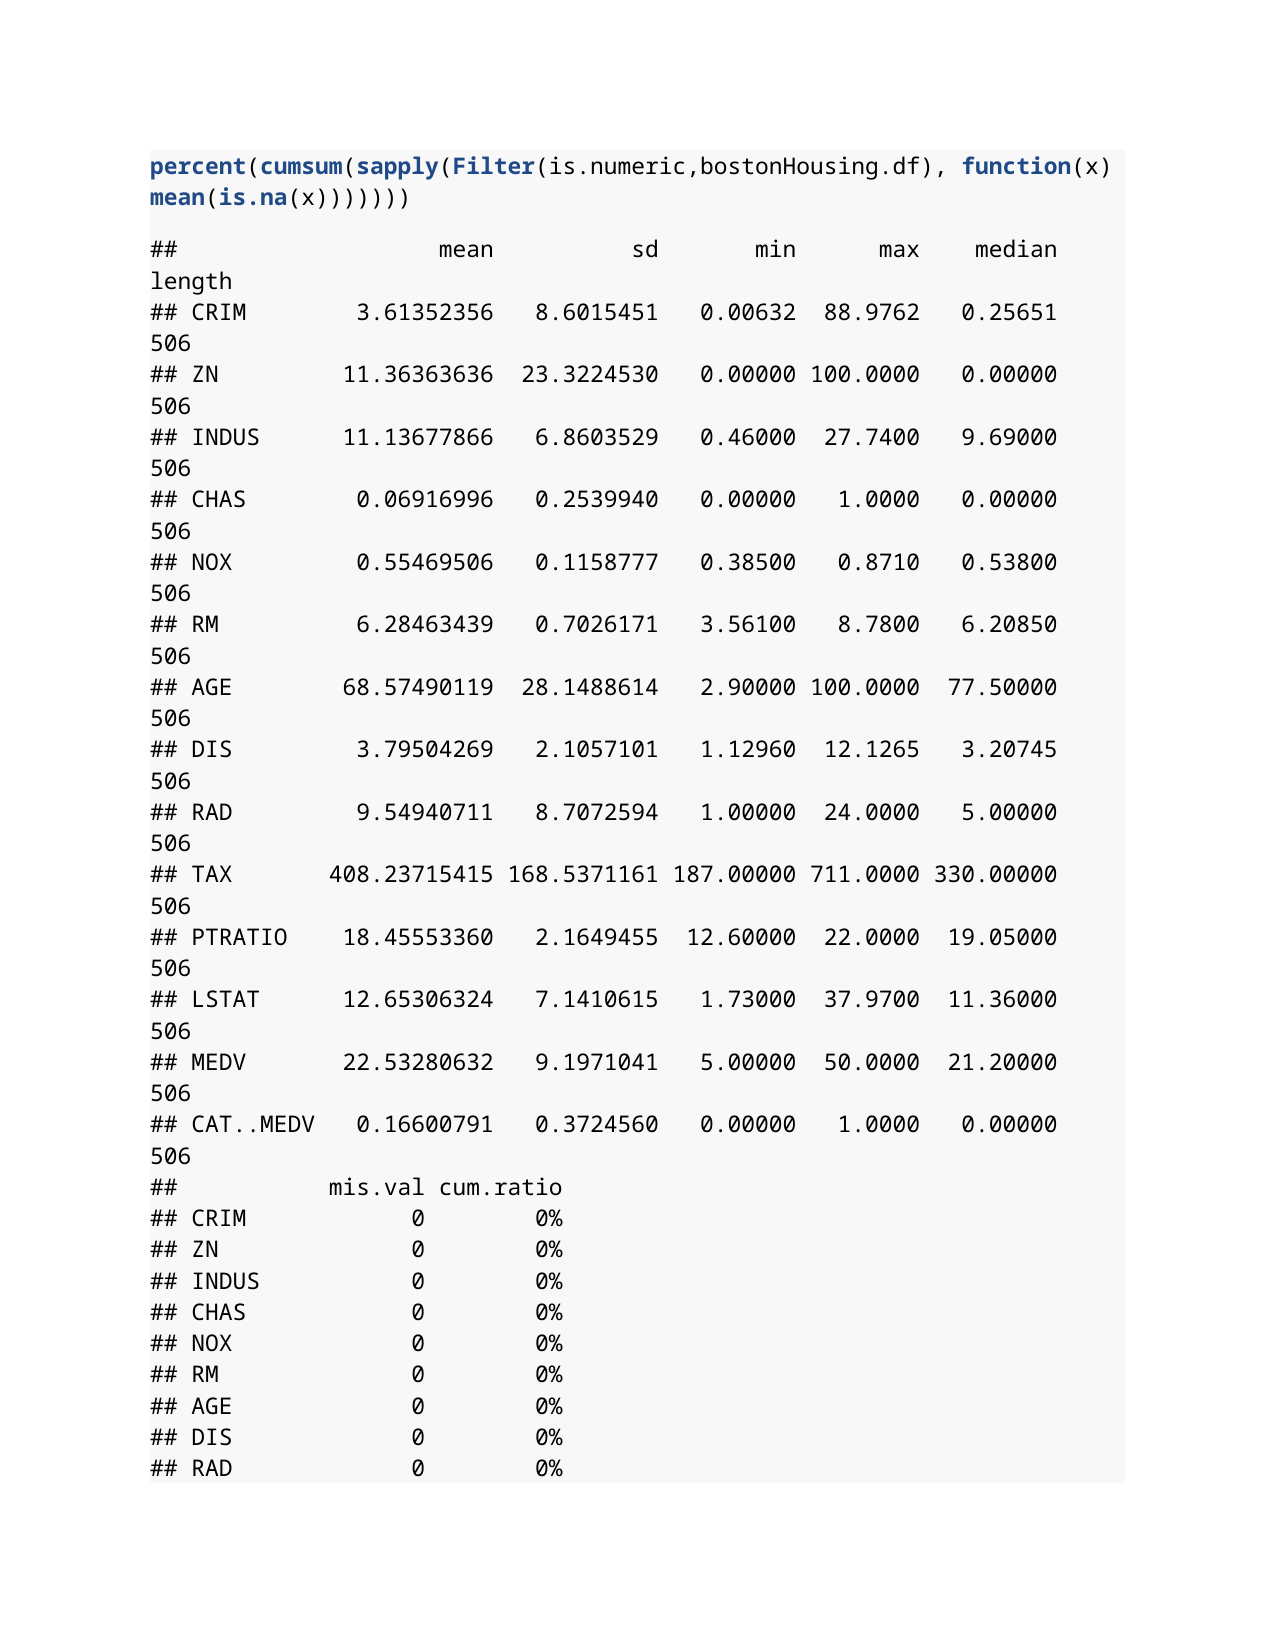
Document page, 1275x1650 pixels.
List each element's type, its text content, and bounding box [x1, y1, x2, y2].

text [150, 233, 1125, 1483]
